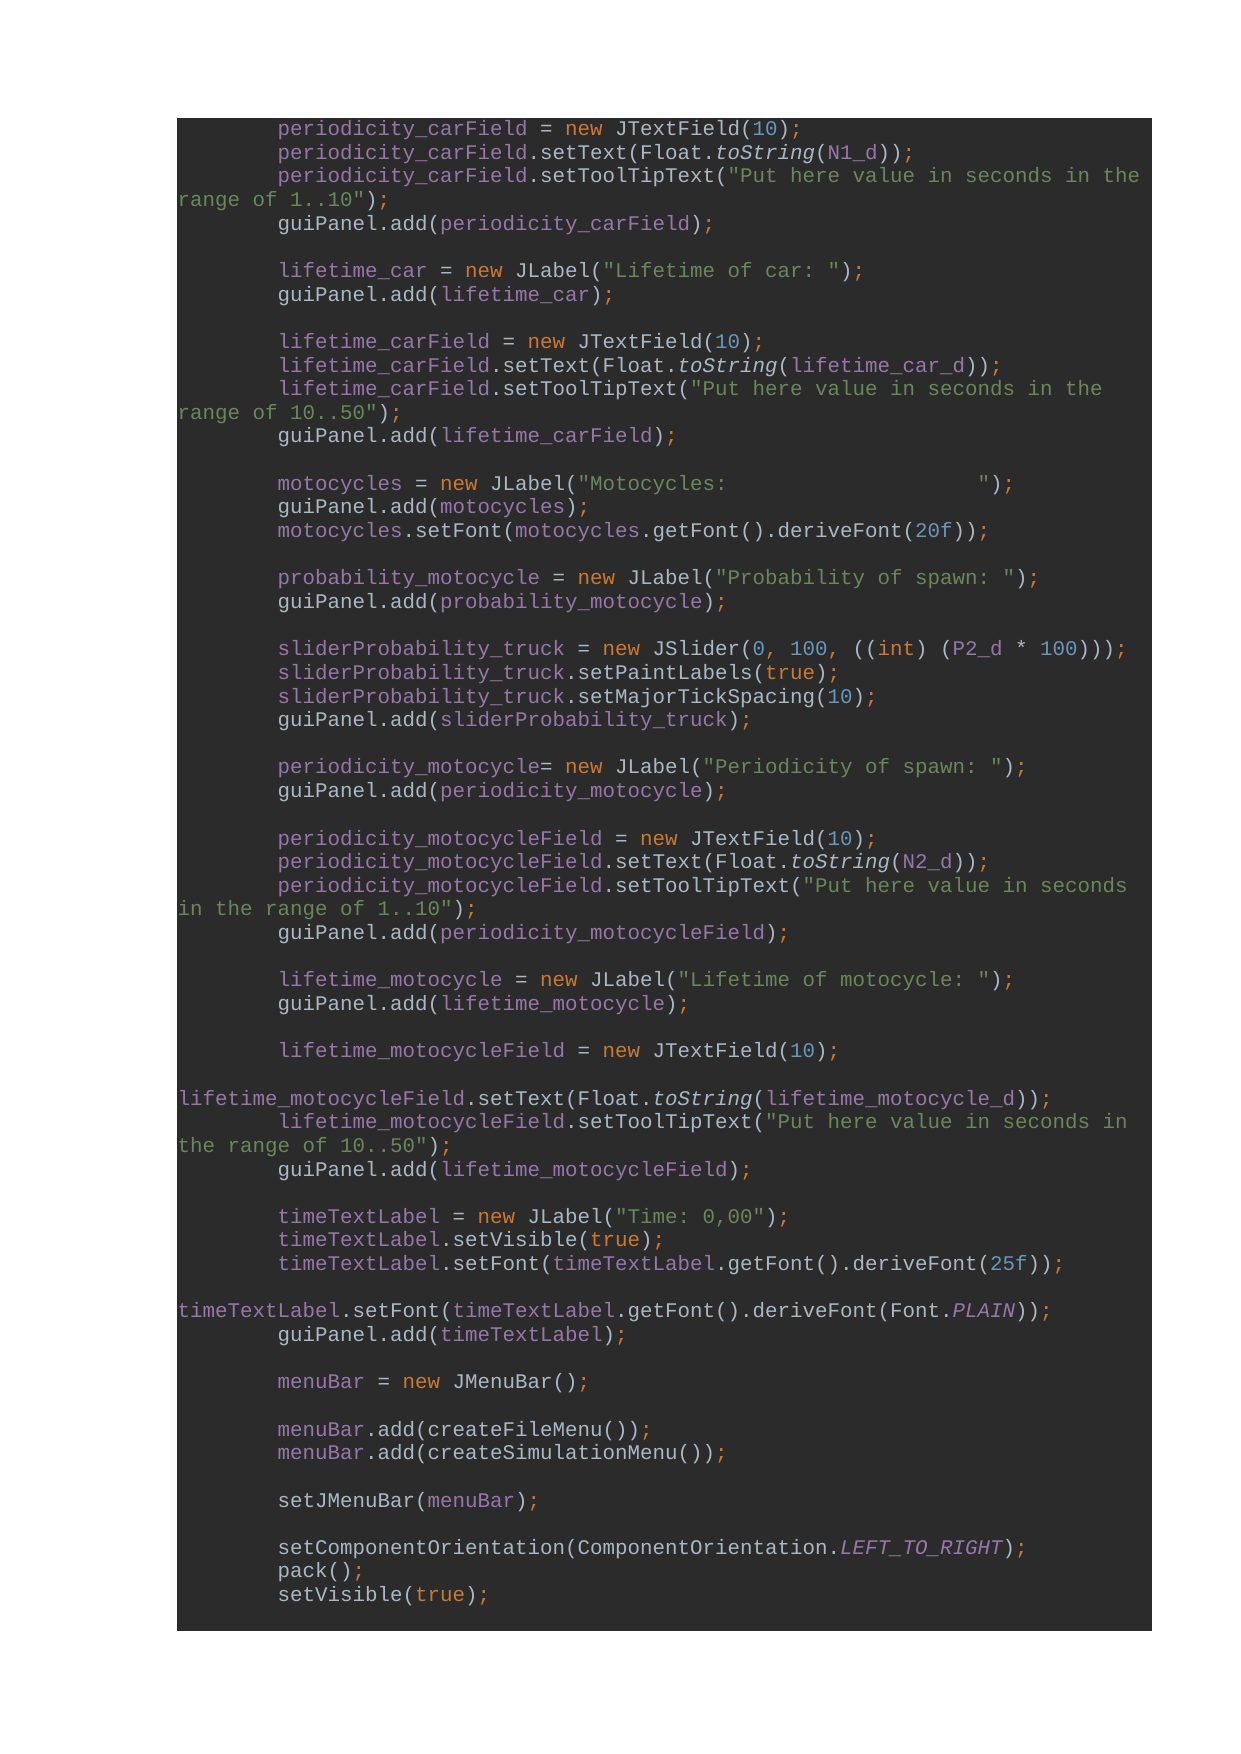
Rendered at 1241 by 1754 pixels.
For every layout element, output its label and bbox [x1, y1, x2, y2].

text [177, 118, 1152, 1631]
